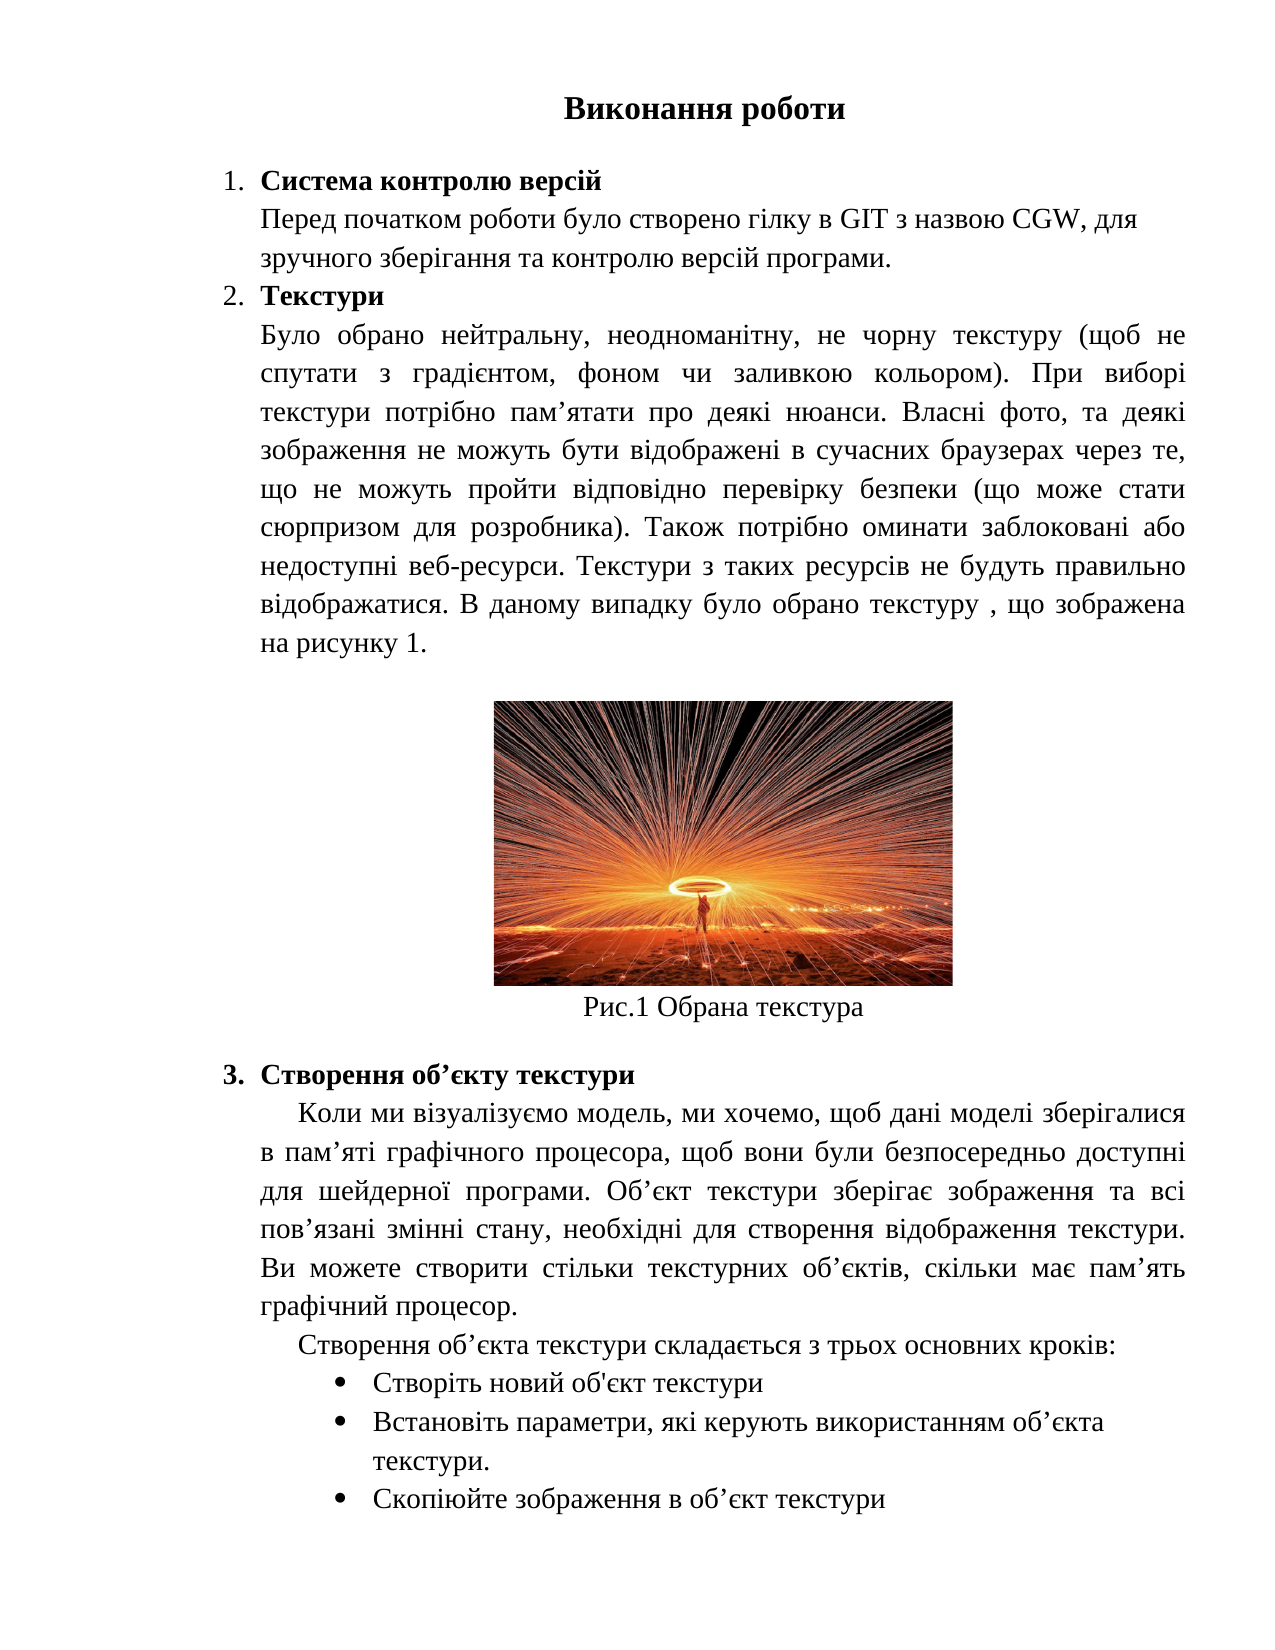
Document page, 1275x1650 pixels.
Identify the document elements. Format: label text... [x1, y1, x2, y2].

list Створення об’єкту текстури [223, 1057, 1186, 1091]
list Створіть новий об'єкт текстури [335, 1365, 1186, 1399]
list Встановіть параметри, які керують використанням об’єкта текстури. [335, 1404, 1186, 1476]
picture [493, 701, 953, 986]
list Скопіюйте зображення в об’єкт текстури [335, 1481, 1186, 1545]
list Коли ми візуалізуємо модель, ми хочемо, щоб дані моделі зберігалися в пам’яті графічного процесора, щоб вони були безпосередньо доступні для шейдерної програми. Об’єкт текстури зберігає зображення та всі пов’язані змінні стану, необхідні для створення відображення текстури. Ви можете створити стільки текстурних об’єктів, скільки має пам’ять графічний процесор. [260, 1096, 1186, 1322]
list Створення об’єкта текстури складається з трьох основних кроків: [260, 1327, 1186, 1360]
list Рис.1 Обрана текстура [260, 989, 1186, 1053]
list Система контролю версій Перед початком роботи було створено гілку в GIT з назвою CGW, для зручного зберігання та контролю версій програми. [223, 163, 1186, 273]
text Виконання роботи [148, 88, 1186, 127]
list Текстури Було обрано нейтральну, неодноманітну, не чорну текстуру (щоб не спутати з градієнтом, фоном чи заливкою кольором). При виборі текстури потрібно пам’ятати про деякі нюанси. Власні фото, та деякі зображення не можуть бути відображені в сучасних браузерах через те, що не можуть пройти відповідно перевірку безпеки (що може стати сюрпризом для розробника). Також потрібно оминати заблоковані або недоступні веб-ресурси. Текстури з таких ресурсів не будуть правильно відображатися. В даному випадку було обрано текстуру , що зображена на рисунку 1. [223, 278, 1186, 659]
